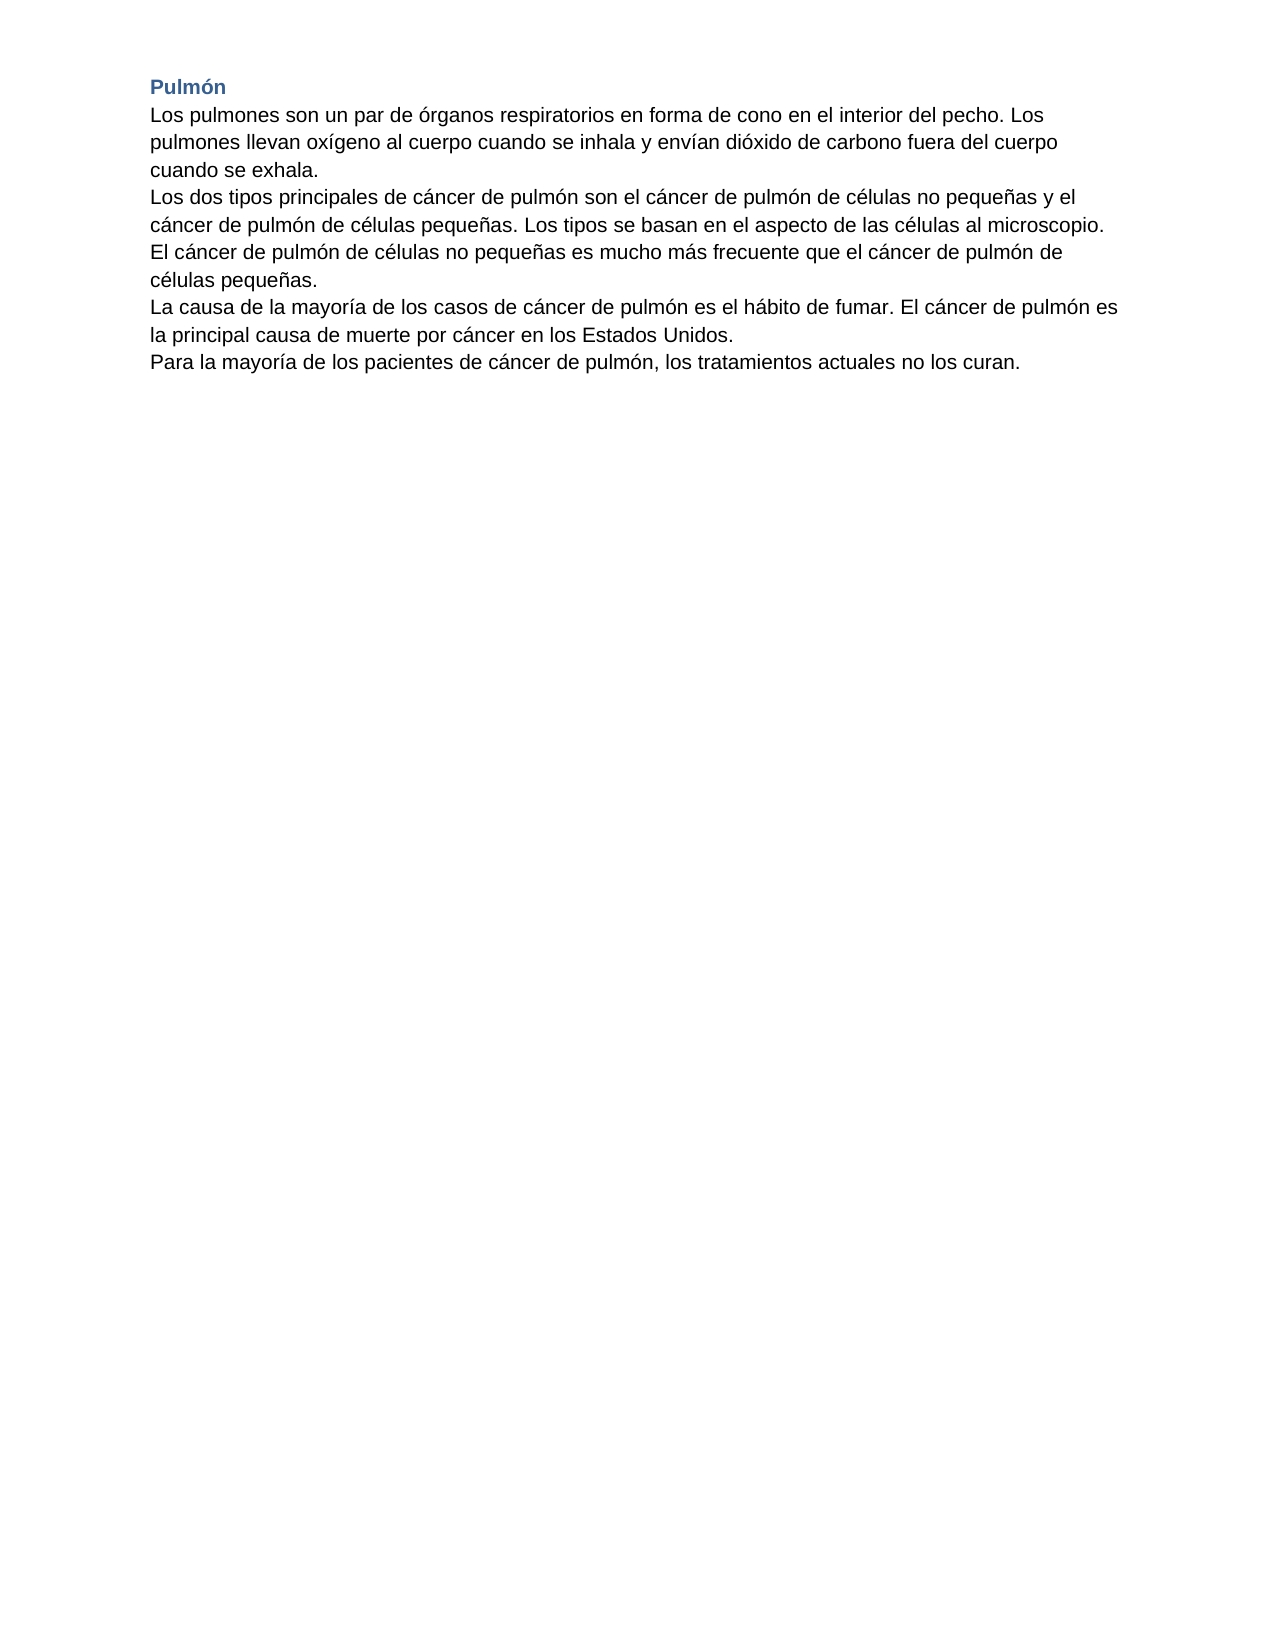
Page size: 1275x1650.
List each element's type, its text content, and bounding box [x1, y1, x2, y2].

text Los pulmones son un par de órganos respiratorios en forma de cono en el interior del pecho. Los pulmones llevan oxígeno al cuerpo cuando se inhala y envían dióxido de carbono fuera del cuerpo cuando se exhala. [150, 102, 1125, 181]
text Los dos tipos principales de cáncer de pulmón son el cáncer de pulmón de células no pequeñas y el cáncer de pulmón de células pequeñas. Los tipos se basan en el aspecto de las células al microscopio. El cáncer de pulmón de células no pequeñas es mucho más frecuente que el cáncer de pulmón de células pequeñas. [150, 185, 1125, 291]
subtitle Pulmón [150, 75, 1125, 99]
text La causa de la mayoría de los casos de cáncer de pulmón es el hábito de fumar. El cáncer de pulmón es la principal causa de muerte por cáncer en los Estados Unidos. Para la mayoría de los pacientes de cáncer de pulmón, los tratamientos actuales no los curan. [150, 295, 1125, 374]
